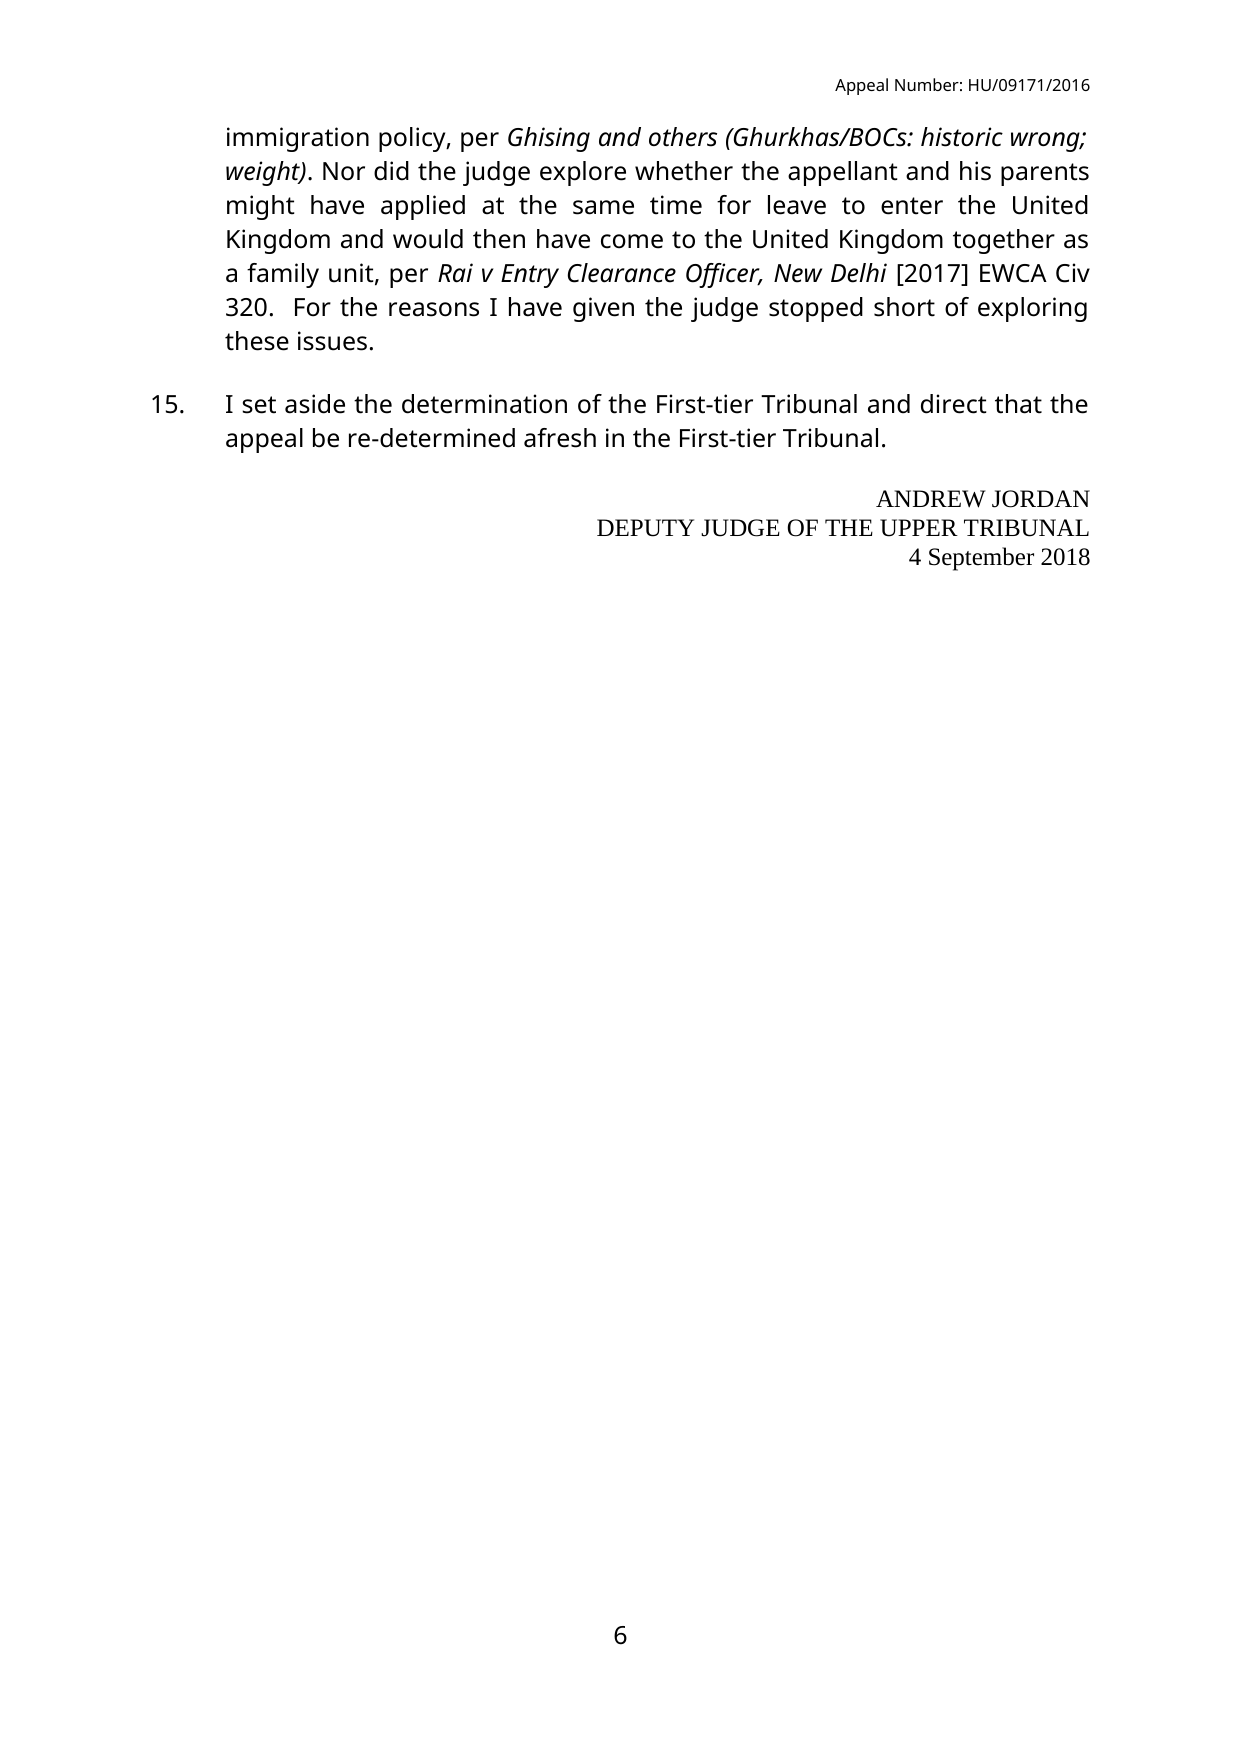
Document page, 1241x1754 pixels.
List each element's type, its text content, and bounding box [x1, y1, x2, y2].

text DEPUTY JUDGE OF THE UPPER TRIBUNAL [150, 513, 1090, 542]
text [150, 119, 1090, 358]
text ANDREW JORDAN [150, 484, 1090, 513]
text 4 September 2018 [150, 542, 1090, 570]
text 15. I set aside the determination of the First-tier Tribunal and direct that the appeal be re-determined afresh in the First-tier Tribunal. [150, 387, 1090, 455]
